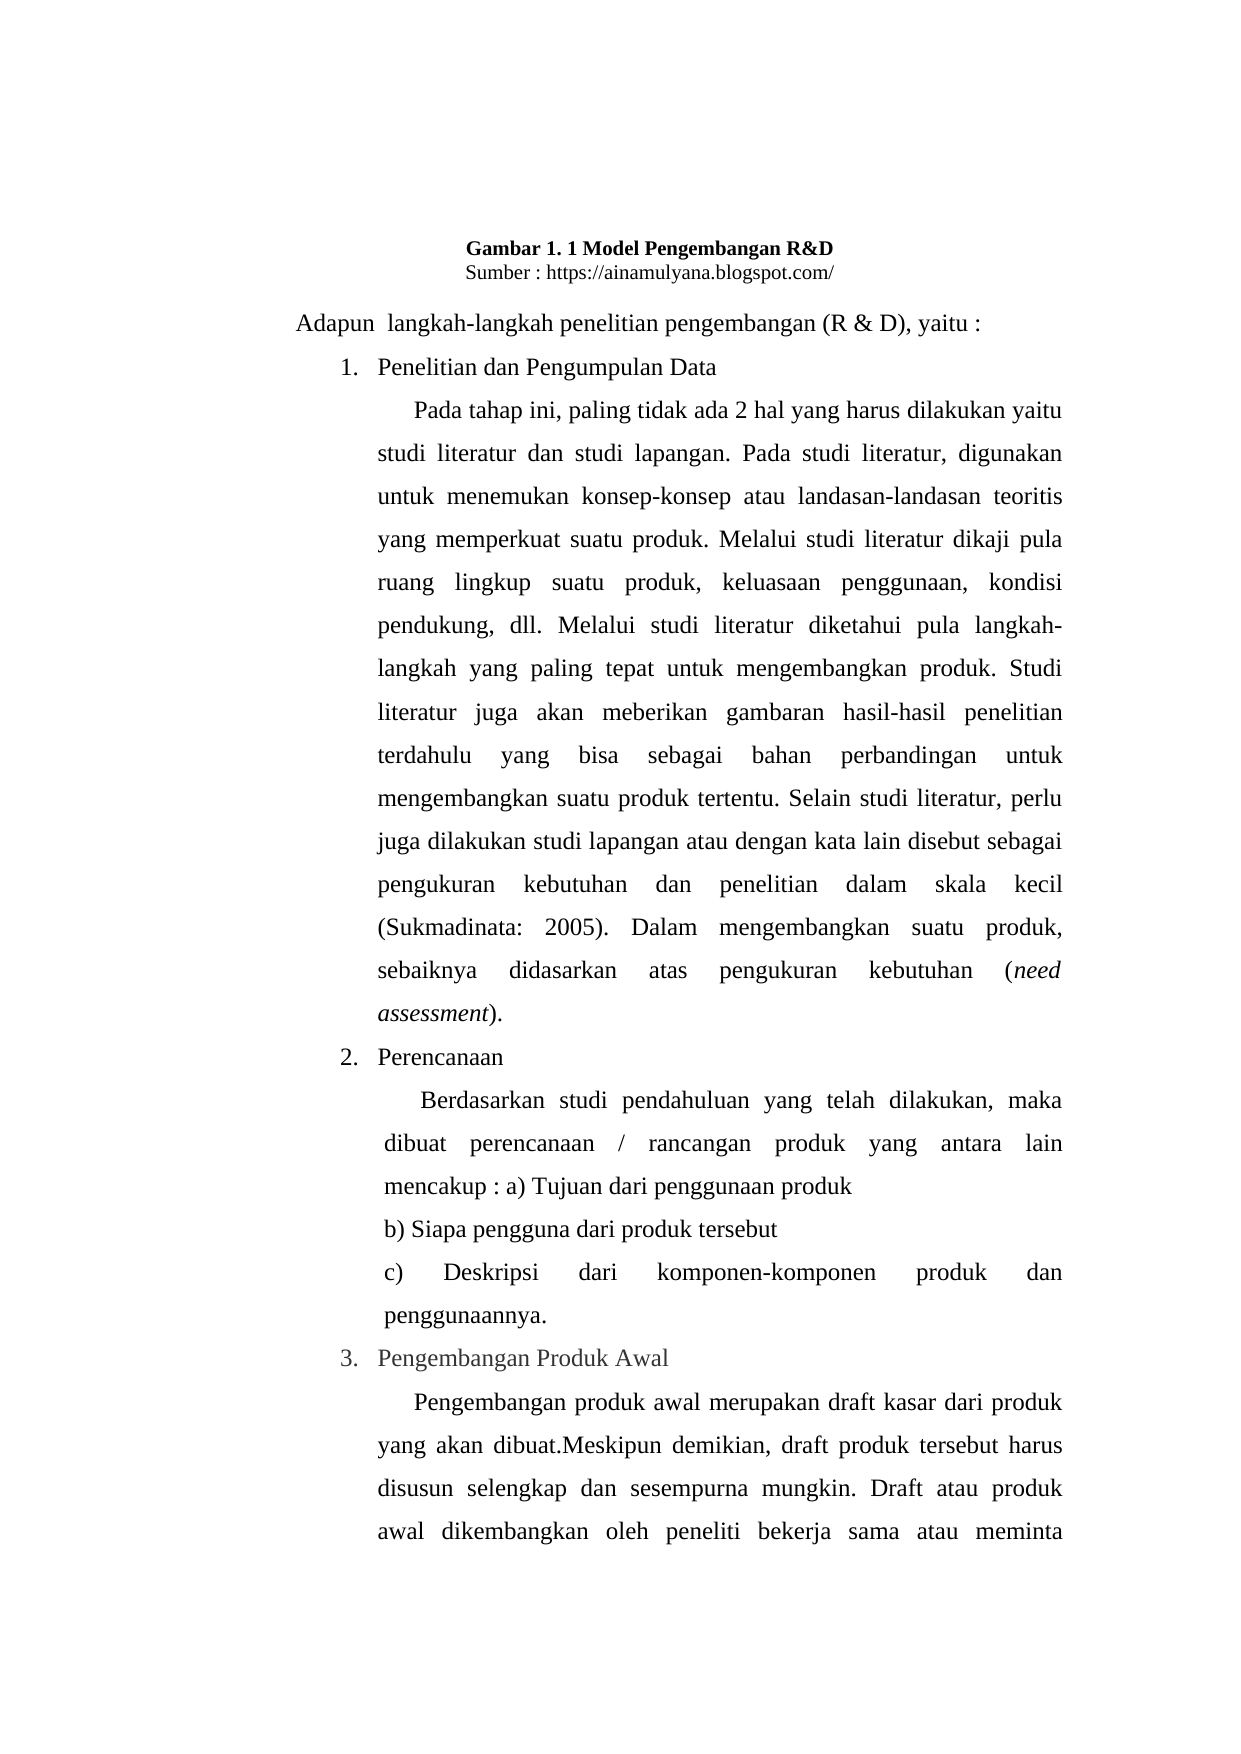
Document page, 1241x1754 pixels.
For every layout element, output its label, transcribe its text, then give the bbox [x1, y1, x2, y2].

list Pengembangan Produk Awal [340, 1343, 1063, 1372]
list Pada tahap ini, paling tidak ada 2 hal yang harus dilakukan yaitu studi literatur dan studi lapangan. Pada studi literatur, digunakan untuk menemukan konsep-konsep atau landasan-landasan teoritis yang memperkuat suatu produk. Melalui studi literatur dikaji pula ruang lingkup suatu produk, keluasaan penggunaan, kondisi pendukung, dll. Melalui studi literatur diketahui pula langkah-langkah yang paling tepat untuk mengembangkan produk. Studi literatur juga akan meberikan gambaran hasil-hasil penelitian terdahulu yang bisa sebagai bahan perbandingan untuk mengembangkan suatu produk tertentu. Selain studi literatur, perlu juga dilakukan studi lapangan atau dengan kata lain disebut sebagai pengukuran kebutuhan dan penelitian dalam skala kecil (Sukmadinata: 2005). Dalam mengembangkan suatu produk, sebaiknya didasarkan atas pengukuran kebutuhan (need assessment). [377, 395, 1063, 1027]
list Penelitian dan Pengumpulan Data [340, 352, 1063, 380]
text Gambar 1. 1 Model Pengembangan R&D [236, 236, 1063, 260]
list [377, 1387, 1063, 1545]
list c) Deskripsi dari komponen-komponen produk dan penggunaannya. [384, 1257, 1063, 1329]
list b) Siapa pengguna dari produk tersebut [384, 1214, 1063, 1243]
list Perencanaan [340, 1042, 1063, 1070]
text Sumber : https://ainamulyana.blogspot.com/ [236, 260, 1063, 284]
text Adapun langkah-langkah penelitian pengembangan (R & D), yaitu : [236, 308, 1063, 337]
list Berdasarkan studi pendahuluan yang telah dilakukan, maka dibuat perencanaan / rancangan produk yang antara lain mencakup : a) Tujuan dari penggunaan produk [384, 1085, 1063, 1200]
